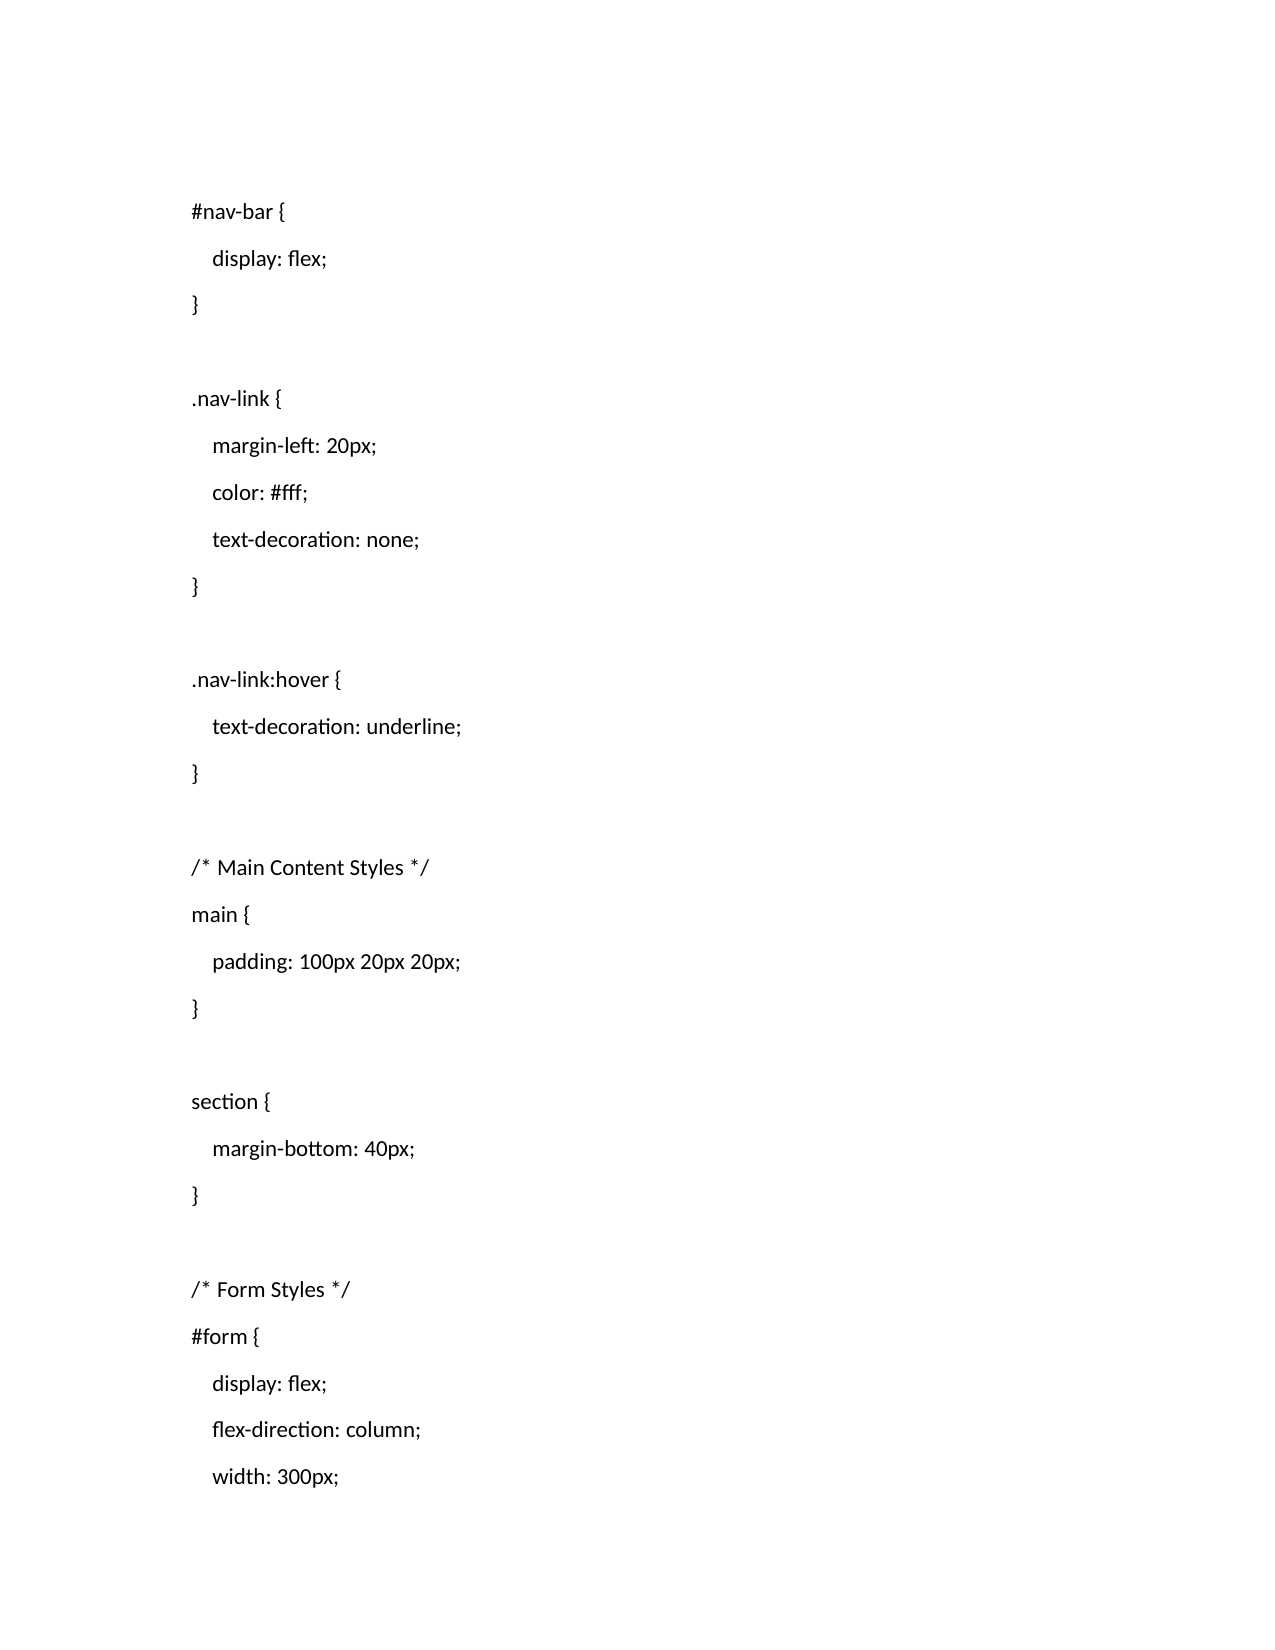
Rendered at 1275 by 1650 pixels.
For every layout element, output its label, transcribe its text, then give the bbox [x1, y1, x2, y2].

text text-decoration: underline; [150, 712, 1125, 741]
text } [150, 759, 1125, 787]
text } [150, 1181, 1125, 1209]
text } [150, 572, 1125, 600]
text /* Main Content Styles */ [150, 853, 1125, 881]
text } [150, 994, 1125, 1022]
text .nav-link { [150, 384, 1125, 412]
text flex-direction: column; [150, 1416, 1125, 1444]
text #nav-bar { [150, 197, 1125, 225]
text .nav-link:hover { [150, 666, 1125, 694]
text } [150, 291, 1125, 319]
text margin-left: 20px; [150, 431, 1125, 459]
text width: 300px; [150, 1462, 1125, 1491]
text main { [150, 900, 1125, 928]
text display: flex; [150, 244, 1125, 272]
text color: #fff; [150, 478, 1125, 506]
text margin-bottom: 40px; [150, 1134, 1125, 1162]
text display: flex; [150, 1369, 1125, 1397]
text #form { [150, 1322, 1125, 1350]
text section { [150, 1087, 1125, 1116]
text /* Form Styles */ [150, 1275, 1125, 1303]
text padding: 100px 20px 20px; [150, 947, 1125, 975]
text text-decoration: none; [150, 525, 1125, 553]
